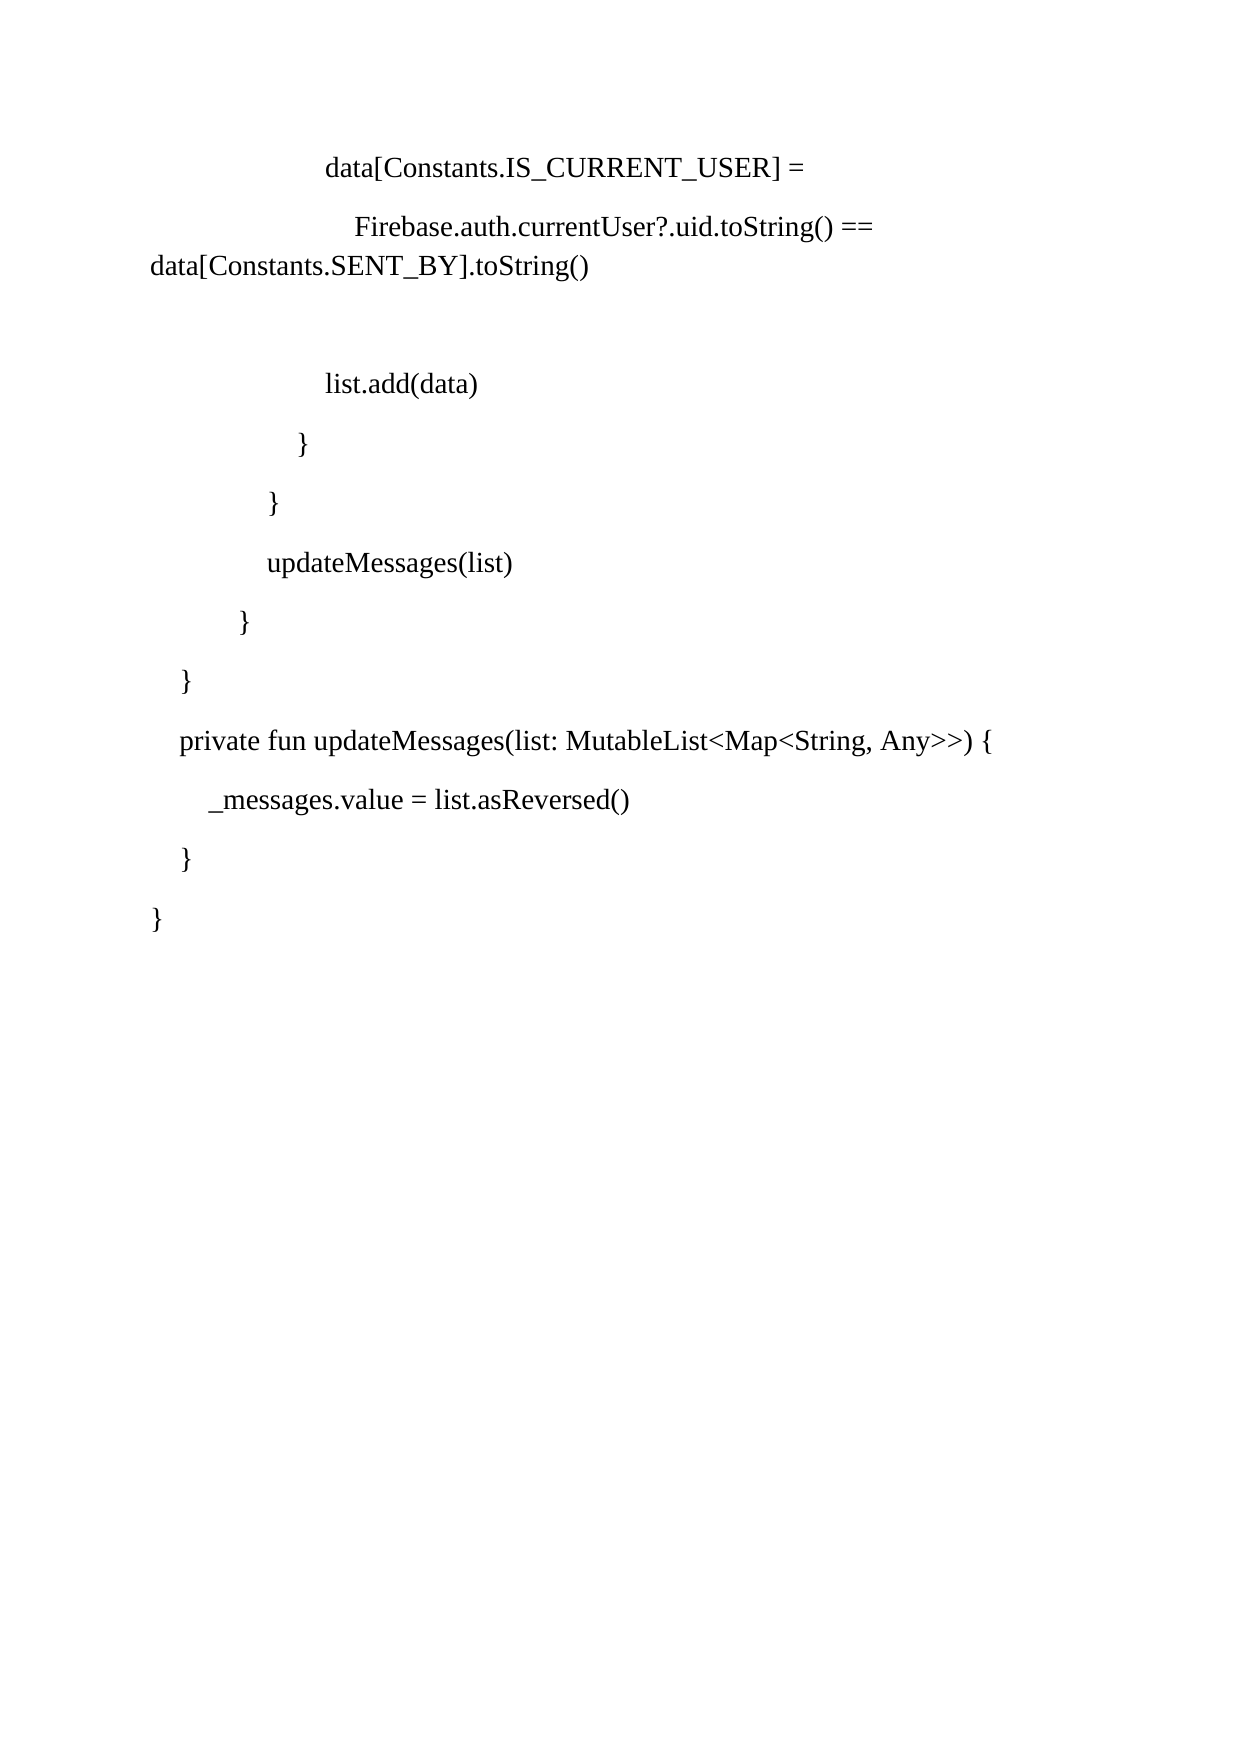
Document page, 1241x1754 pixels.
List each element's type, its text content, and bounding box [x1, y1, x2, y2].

text } [150, 663, 1090, 697]
text updateMessages(list) [150, 545, 1090, 578]
text private fun updateMessages(list: MutableList<Map<String, Any>>) { [150, 723, 1090, 756]
text _messages.value = list.asReversed() [150, 782, 1090, 816]
text } [150, 842, 1090, 875]
text data[Constants.IS_CURRENT_USER] = [150, 150, 1090, 183]
text list.add(data) [150, 367, 1090, 400]
text } [150, 901, 1090, 934]
text } [150, 426, 1090, 459]
text Firebase.auth.currentUser?.uid.toString() == data[Constants.SENT_BY].toString() [150, 209, 1090, 281]
text } [150, 604, 1090, 638]
text } [150, 485, 1090, 519]
